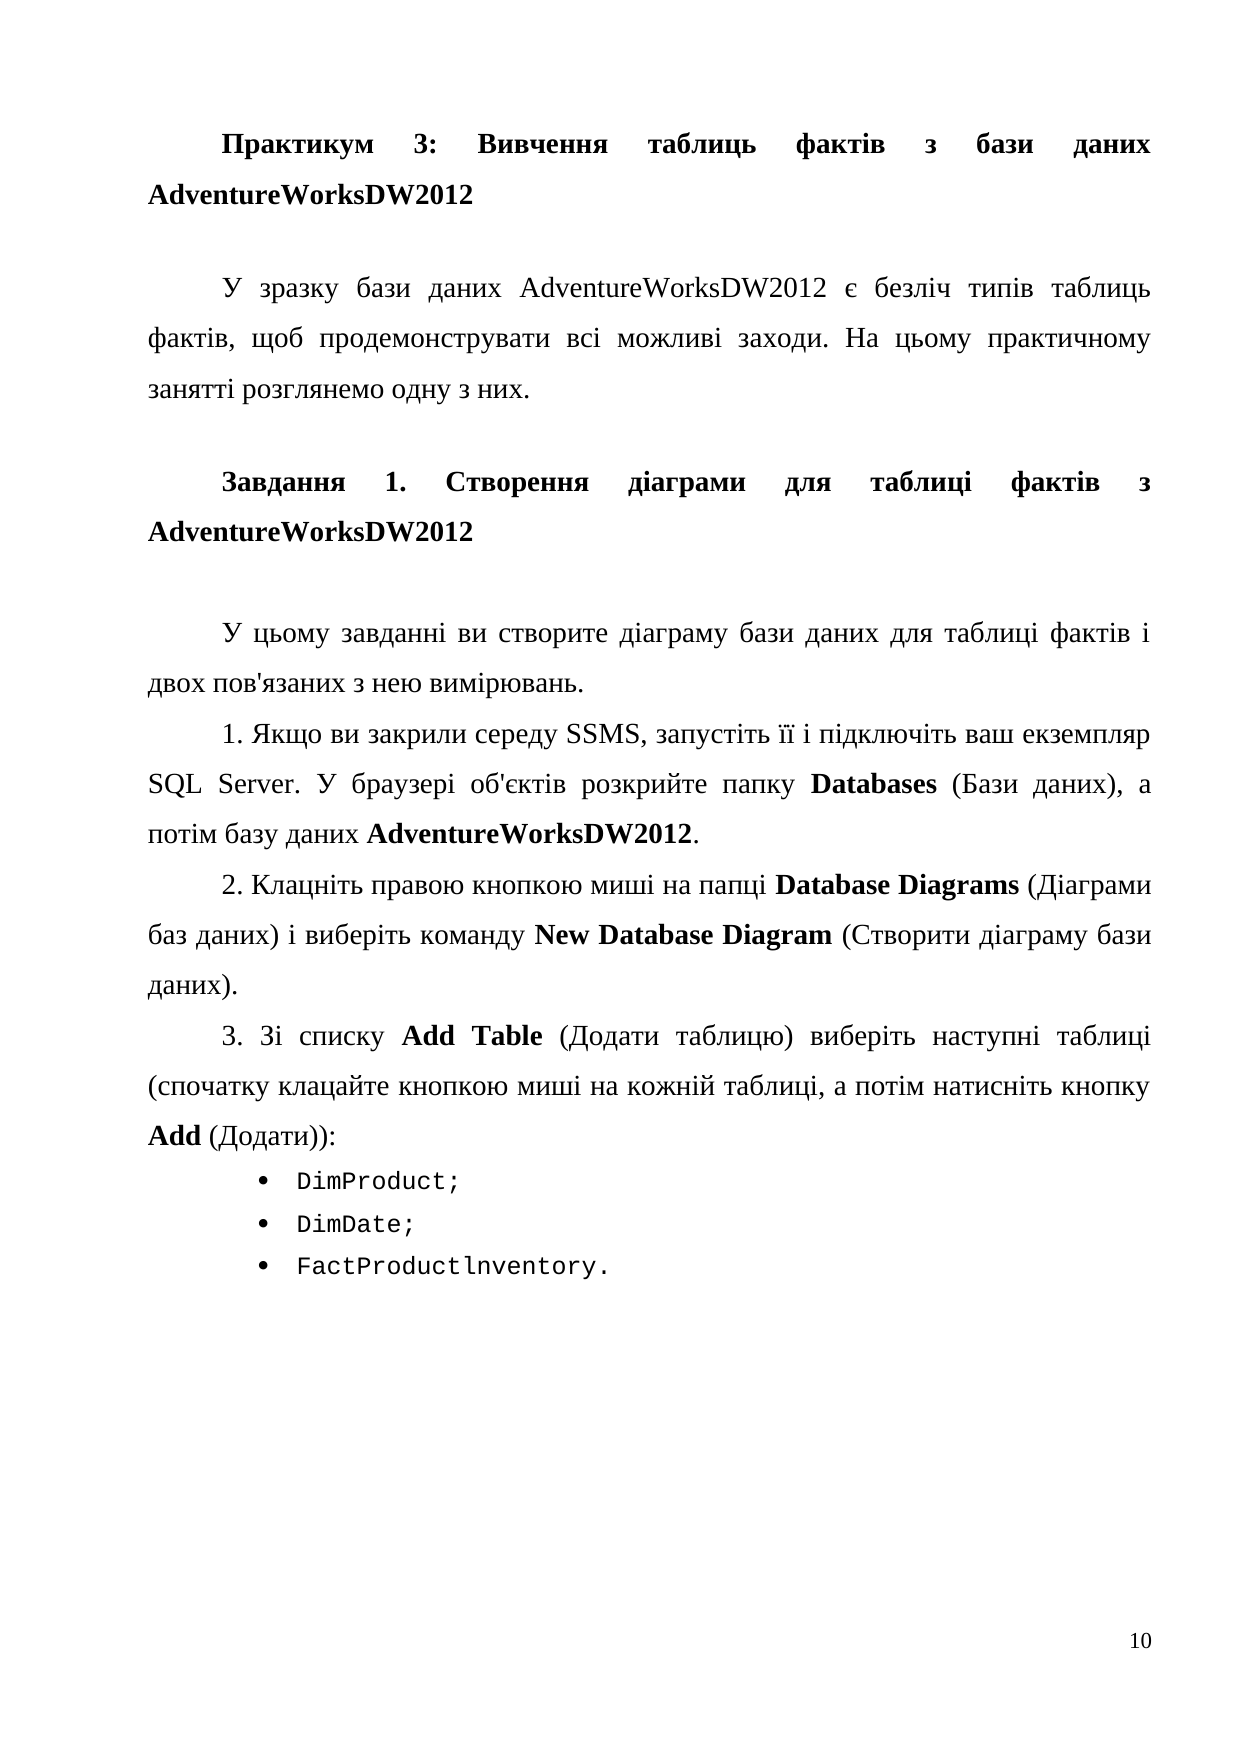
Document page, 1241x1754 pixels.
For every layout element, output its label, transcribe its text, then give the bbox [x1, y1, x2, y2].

text 1. Якщо ви закрили середу SSMS, запустіть її і підключіть ваш екземпляр SQL Server. У браузері об'єктів розкрийте папку Databases (Бази даних), а потім базу даних AdventureWorksDW2012. [148, 716, 1152, 850]
list DimDate; [259, 1211, 1152, 1239]
text У цьому завданні ви створите діаграму бази даних для таблиці фактів і двох пов'язаних з нею вимірювань. [148, 615, 1152, 699]
list DimProduct; [259, 1169, 1152, 1197]
text Завдання 1. Створення діаграми для таблиці фактів з AdventureWorksDW2012 [148, 464, 1152, 548]
text 3. Зі списку Add Table (Додати таблицю) виберіть наступні таблиці (спочатку клацайте кнопкою миші на кожній таблиці, а потім натисніть кнопку Add (Додати)): [148, 1018, 1152, 1152]
text Практикум 3: Вивчення таблиць фактів з бази даних AdventureWorksDW2012 [148, 126, 1152, 210]
text У зразку бази даних AdventureWorksDW2012 є безліч типів таблиць фактів, щоб продемонструвати всі можливі заходи. На цьому практичному занятті розглянемо одну з них. [148, 270, 1152, 404]
text 2. Клацніть правою кнопкою миші на папці Database Diagrams (Діаграми баз даних) і виберіть команду New Database Diagram (Створити діаграму бази даних). [148, 867, 1152, 1001]
list FactProductlnventory. [259, 1254, 1152, 1282]
